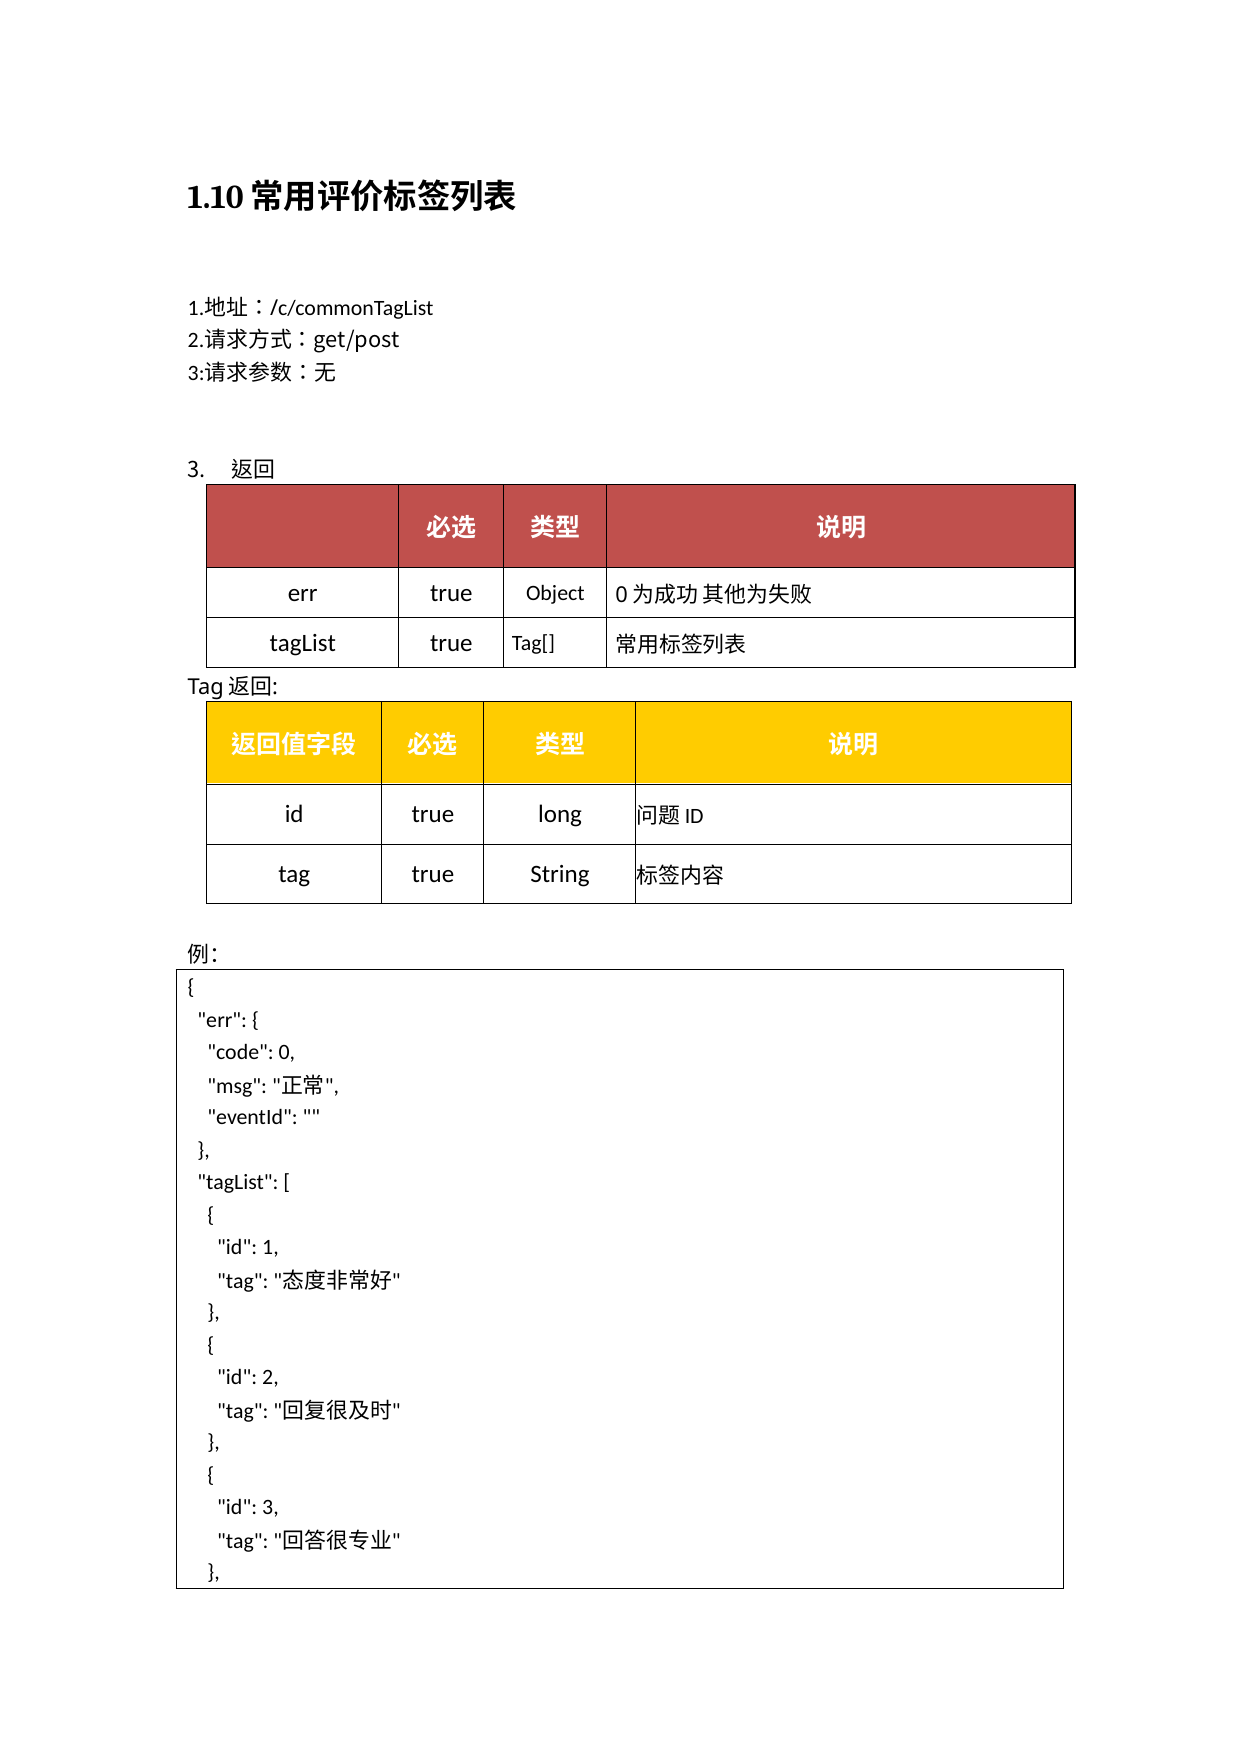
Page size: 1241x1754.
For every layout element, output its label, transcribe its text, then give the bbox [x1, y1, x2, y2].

table_cell long [484, 785, 635, 843]
table_cell true [399, 568, 503, 617]
text 2.请求方式：get/post [187, 322, 1053, 354]
table_header 类型 [504, 485, 606, 567]
table_header 返回值字段 [207, 702, 381, 783]
table_header 必选 [382, 702, 483, 783]
table_cell 0为成功 其他为失败 [607, 568, 1074, 617]
table_cell tag [207, 845, 381, 903]
table_cell true [382, 785, 483, 843]
text 例： [187, 937, 1053, 969]
table_header 类型 [484, 702, 635, 783]
list 返回 [187, 452, 1053, 484]
table_cell 常用标签列表 [607, 618, 1074, 667]
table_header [177, 970, 1063, 1588]
table_cell 标签内容 [636, 845, 1071, 903]
subtitle 1.10常用评价标签列表 [187, 162, 1053, 227]
text 1.地址：/c/commonTagList [187, 289, 1053, 322]
table_header 必选 [399, 485, 503, 567]
table_header 说明 [636, 702, 1071, 783]
table_cell true [399, 618, 503, 667]
table_cell Tag[] [504, 618, 606, 667]
text Tag返回: [187, 668, 1053, 701]
table_cell Object [504, 568, 606, 617]
table_cell 问题ID [636, 785, 1071, 843]
table_header 说明 [607, 485, 1074, 567]
table_header [207, 485, 398, 567]
text 3:请求参数：无 [187, 354, 1053, 387]
table_cell err [207, 568, 398, 617]
table_cell true [382, 845, 483, 903]
table_cell id [207, 785, 381, 843]
table_cell String [484, 845, 635, 903]
table_cell tagList [207, 618, 398, 667]
